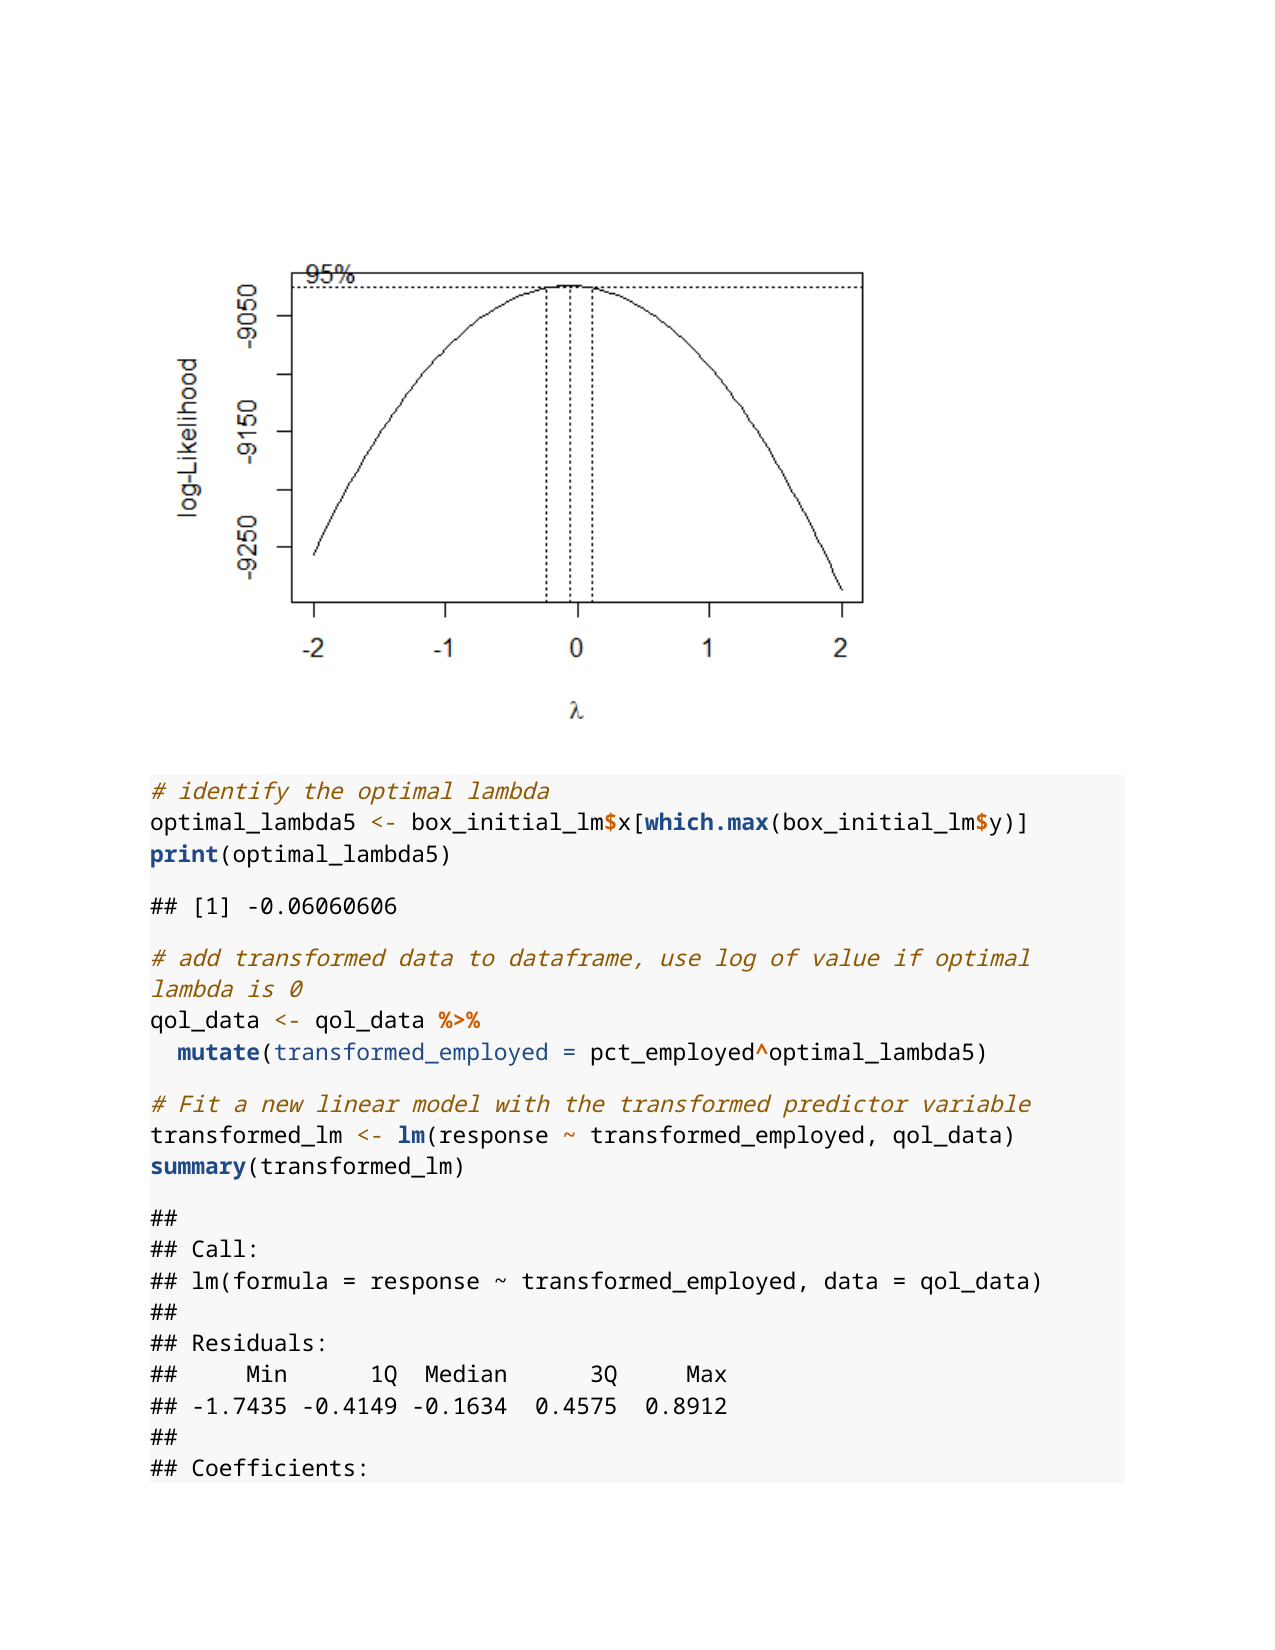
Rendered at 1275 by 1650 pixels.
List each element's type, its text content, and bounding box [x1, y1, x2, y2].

text # add transformed data to dataframe, use log of value if optimal lambda is 0 qol_data <- qol_data %>% mutate(transformed_employed = pct_employed^optimal_lambda5) [301, 942, 1125, 1067]
picture [168, 150, 927, 757]
text # Fit a new linear model with the transformed predictor variable transformed_lm <- lm(response ~ transformed_employed, qol_data) summary(transformed_lm) [466, 1088, 1125, 1181]
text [150, 1202, 1125, 1483]
text # identify the optimal lambda optimal_lambda5 <- box_initial_lm$x[which.max(box_initial_lm$y)] print(optimal_lambda5) [452, 775, 1125, 869]
text ## [1] -0.06060606 [150, 890, 1125, 921]
